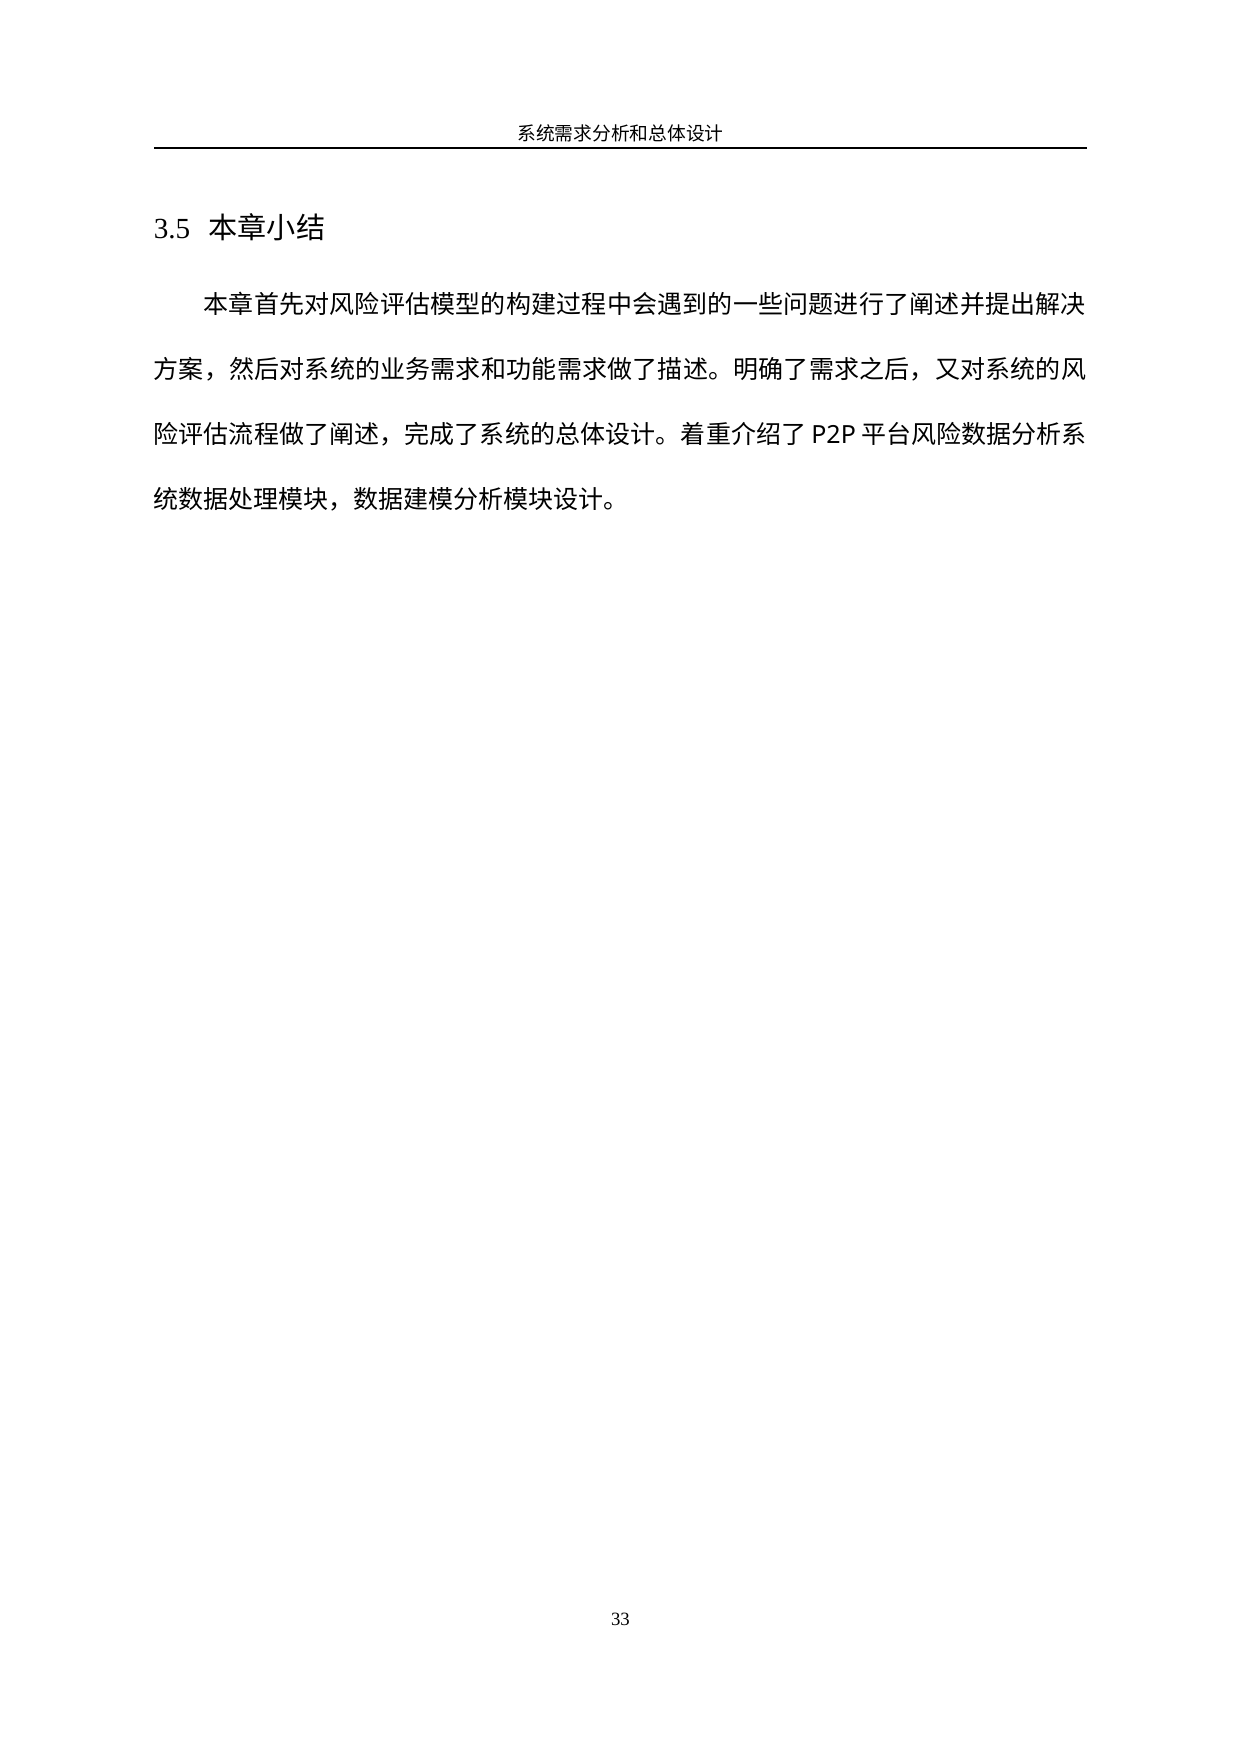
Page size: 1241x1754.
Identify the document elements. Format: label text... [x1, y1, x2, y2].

subtitle 本章小结 [153, 193, 1087, 258]
text 本章首先对风险评估模型的构建过程中会遇到的一些问题进行了阐述并提出解决方案，然后对系统的业务需求和功能需求做了描述。明确了需求之后，又对系统的风险评估流程做了阐述，完成了系统的总体设计。着重介绍了P2P平台风险数据分析系统数据处理模块，数据建模分析模块设计。 [153, 270, 1087, 530]
